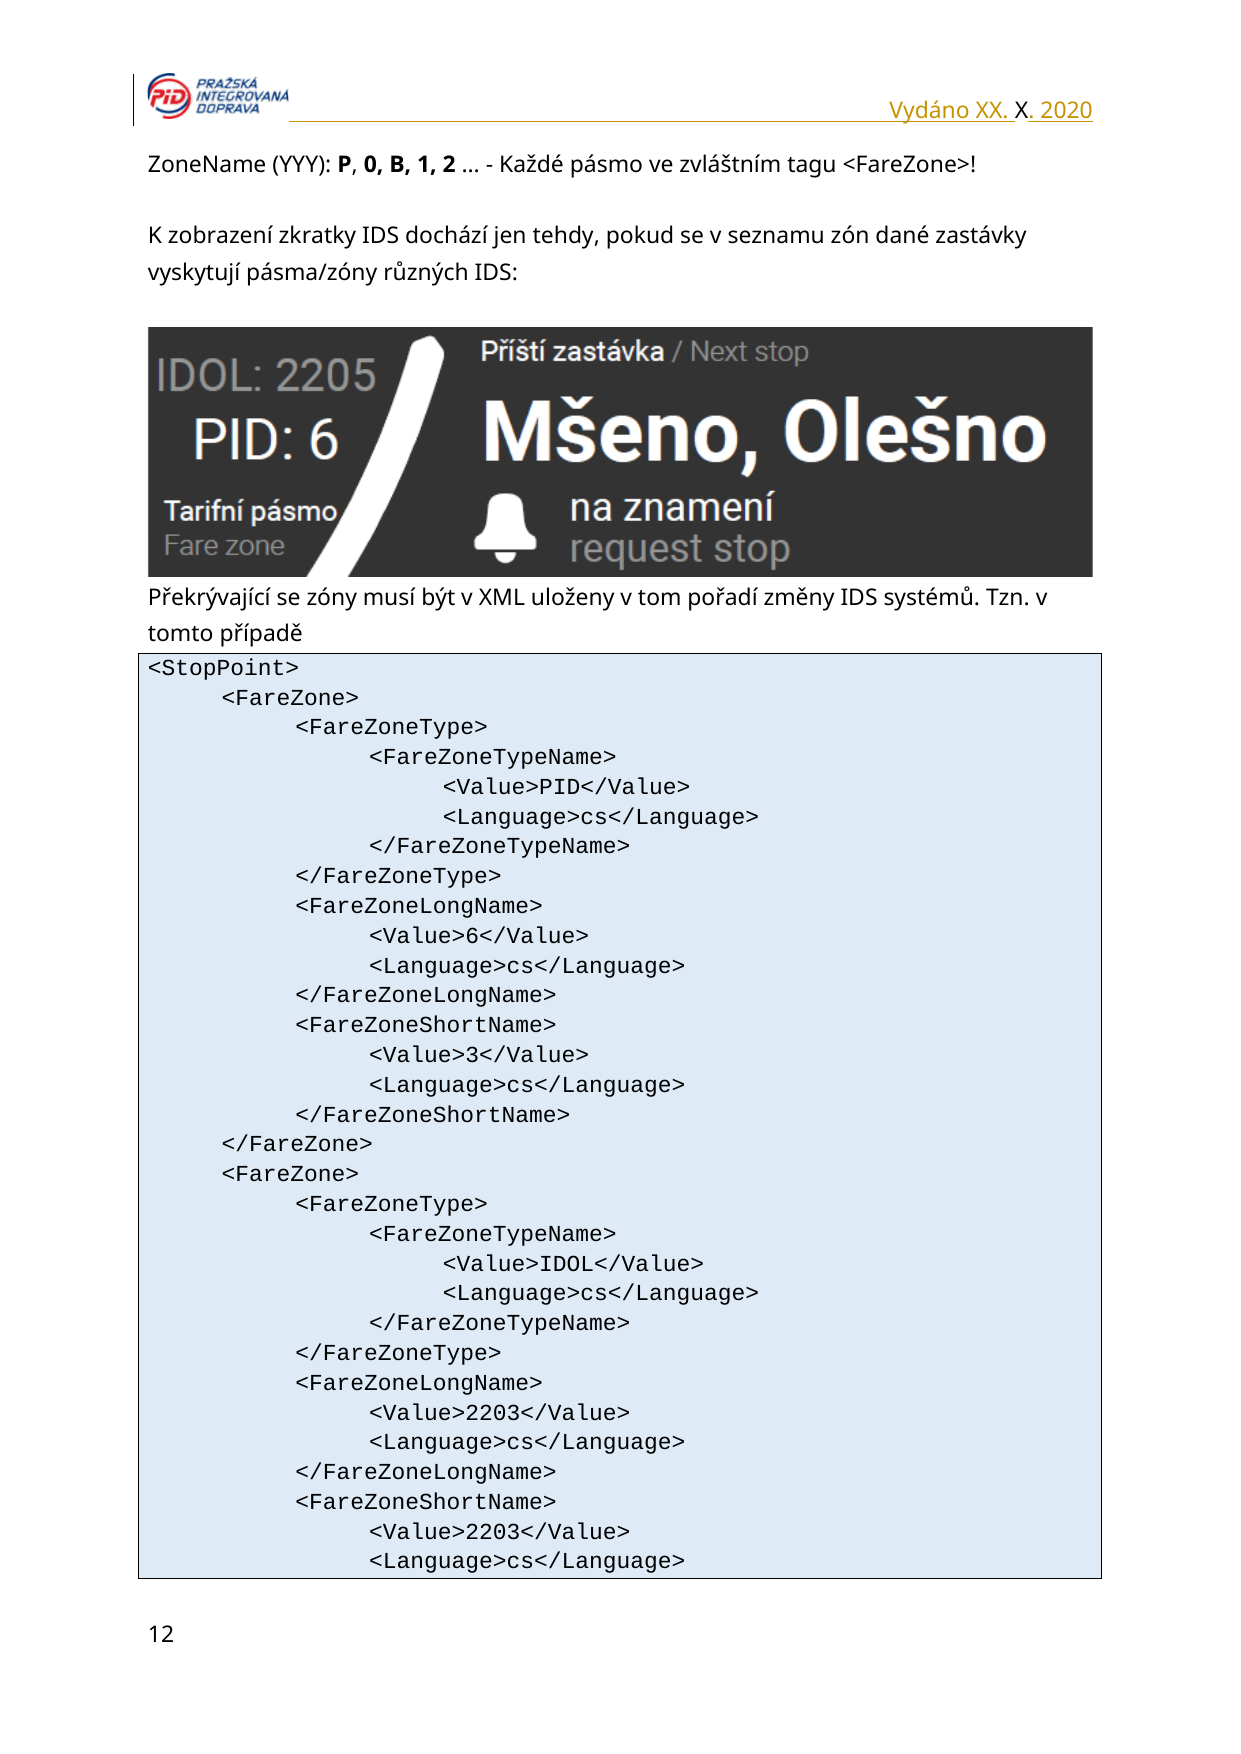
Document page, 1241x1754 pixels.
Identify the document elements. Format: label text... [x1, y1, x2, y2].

text <FareZoneShortName> [139, 1487, 1101, 1516]
text <StopPoint> [139, 654, 1101, 682]
text <Value>IDOL</Value> [139, 1249, 1101, 1278]
text <Language>cs</Language> [139, 802, 1101, 831]
text <FareZoneLongName> [139, 1368, 1101, 1397]
text </FareZoneType> [139, 862, 1101, 891]
text </FareZoneTypeName> [139, 1308, 1101, 1337]
text <Value>PID</Value> [139, 772, 1101, 801]
text <FareZoneTypeName> [139, 742, 1101, 771]
text </FareZoneLongName> [139, 981, 1101, 1010]
text <FareZoneType> [139, 1189, 1101, 1218]
text <FareZoneShortName> [139, 1011, 1101, 1039]
text <Language>cs</Language> [139, 951, 1101, 980]
text K zobrazení zkratky IDS dochází jen tehdy, pokud se v seznamu zón dané zastávky vyskytují pásma/zóny různých IDS: [148, 219, 1093, 287]
text <FareZoneLongName> [139, 891, 1101, 920]
text Překrývající se zóny musí být v XML uloženy v tom pořadí změny IDS systémů. Tzn. v tomto případě [148, 581, 1093, 648]
text ZoneName (YYY): P, 0, B, 1, 2 … - Každé pásmo ve zvláštním tagu <FareZone>! [148, 148, 1093, 179]
text <Language>cs</Language> [139, 1070, 1101, 1099]
text <Value>3</Value> [139, 1040, 1101, 1069]
text <Language>cs</Language> [139, 1279, 1101, 1308]
text <Value>2203</Value> [139, 1398, 1101, 1427]
text <FareZoneTypeName> [139, 1219, 1101, 1248]
picture [147, 73, 289, 119]
text </FareZone> [139, 1130, 1101, 1159]
text </FareZoneShortName> [139, 1100, 1101, 1129]
text </FareZoneLongName> [139, 1457, 1101, 1486]
text <Language>cs</Language> [139, 1547, 1101, 1578]
text <FareZone> [139, 1159, 1101, 1188]
picture [147, 327, 1093, 577]
text <FareZoneType> [139, 713, 1101, 742]
text <Value>2203</Value> [139, 1517, 1101, 1546]
text <FareZone> [139, 683, 1101, 712]
text </FareZoneType> [139, 1338, 1101, 1367]
text </FareZoneTypeName> [139, 832, 1101, 861]
text <Value>6</Value> [139, 921, 1101, 950]
text <Language>cs</Language> [139, 1428, 1101, 1457]
